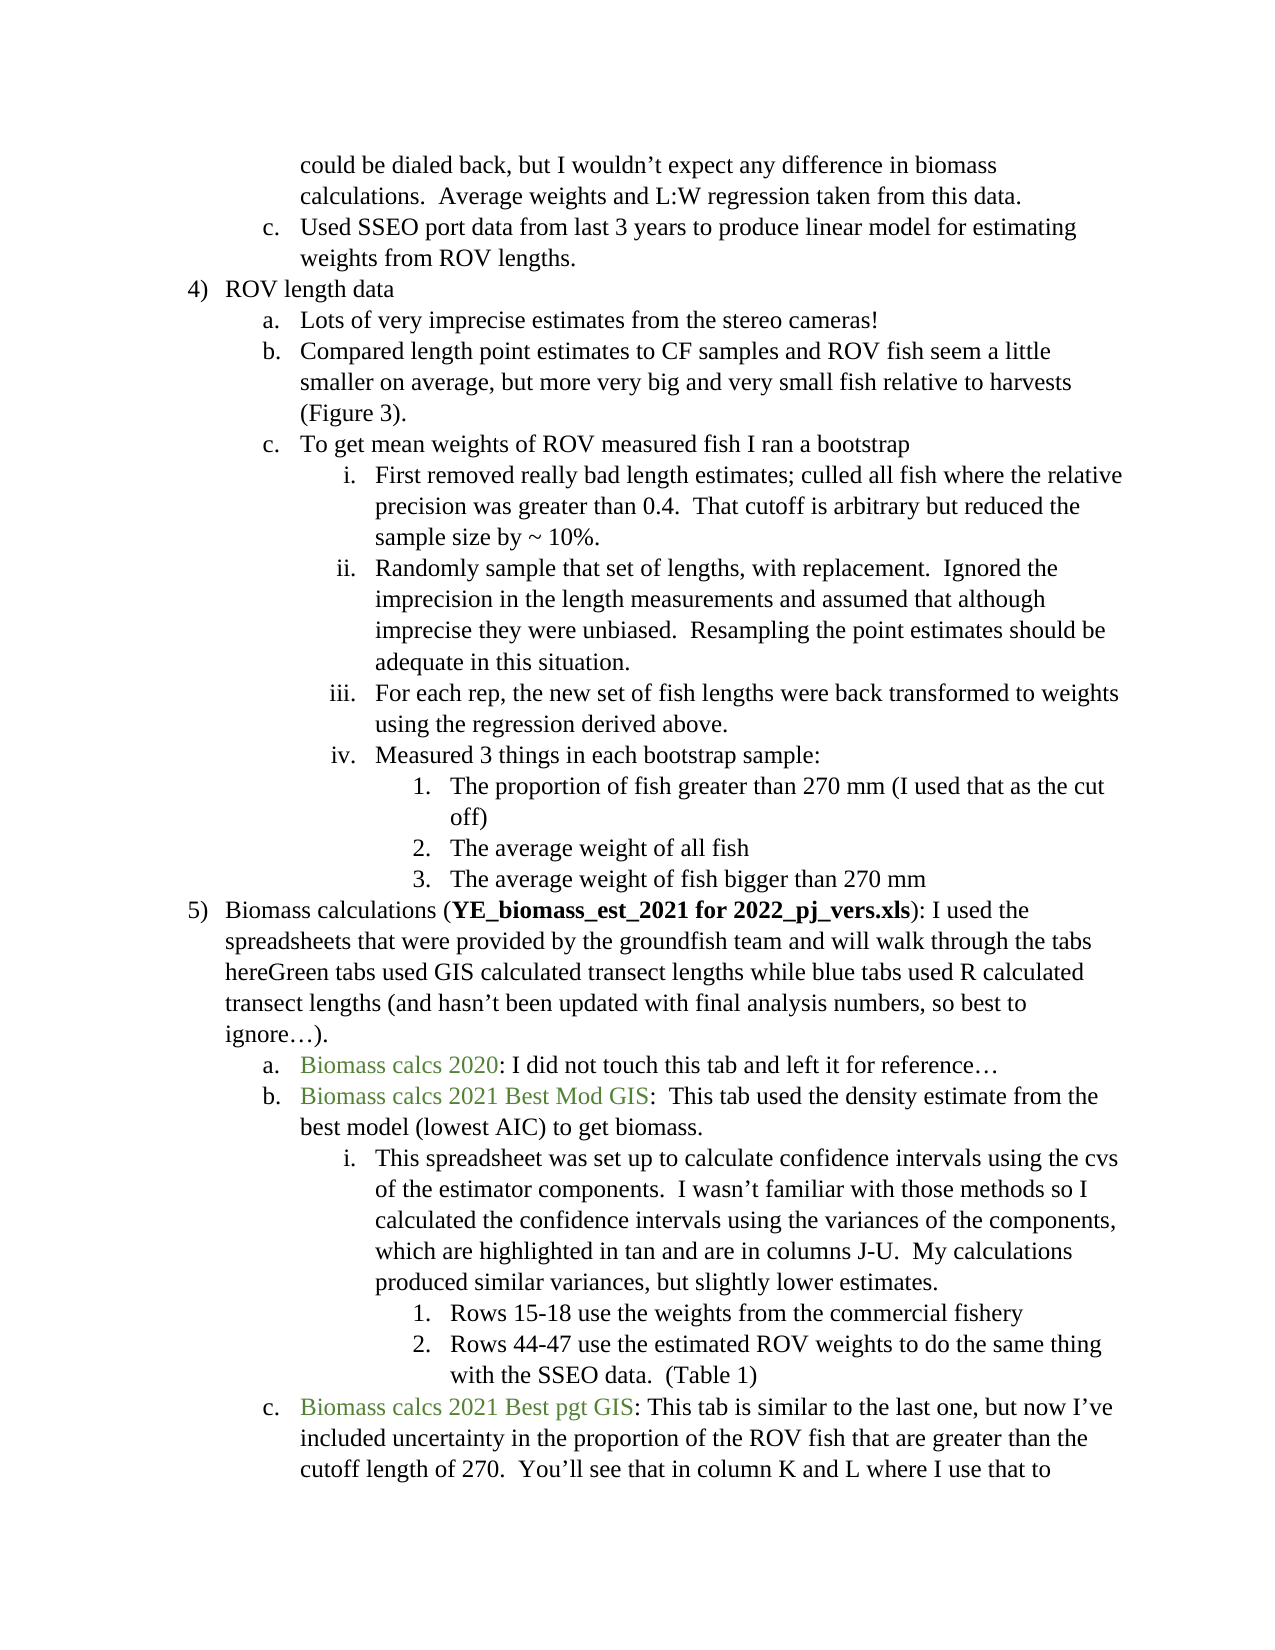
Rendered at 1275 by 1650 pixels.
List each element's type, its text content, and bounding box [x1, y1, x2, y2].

list The proportion of fish greater than 270 mm (I used that as the cut off) [412, 771, 1125, 831]
list Biomass calcs 2021 Best Mod GIS: This tab used the density estimate from the best model (lowest AIC) to get biomass. [262, 1081, 1125, 1141]
list Randomly sample that set of lengths, with replacement. Ignored the imprecision in the length measurements and assumed that although imprecise they were unbiased. Resampling the point estimates should be adequate in this situation. [356, 553, 1125, 675]
list This spreadsheet was set up to calculate confidence intervals using the cvs of the estimator components. I wasn’t familiar with those methods so I calculated the confidence intervals using the variances of the components, which are highlighted in tan and are in columns J-U. My calculations produced similar variances, but slightly lower estimates. [356, 1143, 1125, 1296]
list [262, 150, 1125, 210]
list The average weight of fish bigger than 270 mm [412, 864, 1125, 893]
list Compared length point estimates to CF samples and ROV fish seem a little smaller on average, but more very big and very small fish relative to harvests (Figure 3). [262, 336, 1125, 427]
list First removed really bad length estimates; culled all fish where the relative precision was greater than 0.4. That cutoff is arbitrary but reduced the sample size by ~ 10%. [356, 460, 1125, 551]
list Biomass calculations (YE_biomass_est_2021 for 2022_pj_vers.xls): I used the spreadsheets that were provided by the groundfish team and will walk through the tabs hereGreen tabs used GIS calculated transect lengths while blue tabs used R calculated transect lengths (and hasn’t been updated with final analysis numbers, so best to ignore…). [187, 895, 1125, 1048]
list To get mean weights of ROV measured fish I ran a bootstrap [262, 429, 1125, 458]
list ROV length data [187, 274, 1125, 303]
list Biomass calcs 2020: I did not touch this tab and left it for reference… [262, 1050, 1125, 1079]
list Rows 15-18 use the weights from the commercial fishery [412, 1298, 1125, 1327]
list Rows 44-47 use the estimated ROV weights to do the same thing with the SSEO data. (Table 1) [412, 1329, 1125, 1389]
list Used SSEO port data from last 3 years to produce linear model for estimating weights from ROV lengths. [262, 212, 1125, 272]
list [262, 1392, 1125, 1482]
list The average weight of all fish [412, 833, 1125, 862]
list Lots of very imprecise estimates from the stereo cameras! [262, 305, 1125, 334]
list For each rep, the new set of fish lengths were back transformed to weights using the regression derived above. [356, 678, 1125, 737]
list Measured 3 things in each bootstrap sample: [356, 740, 1125, 768]
